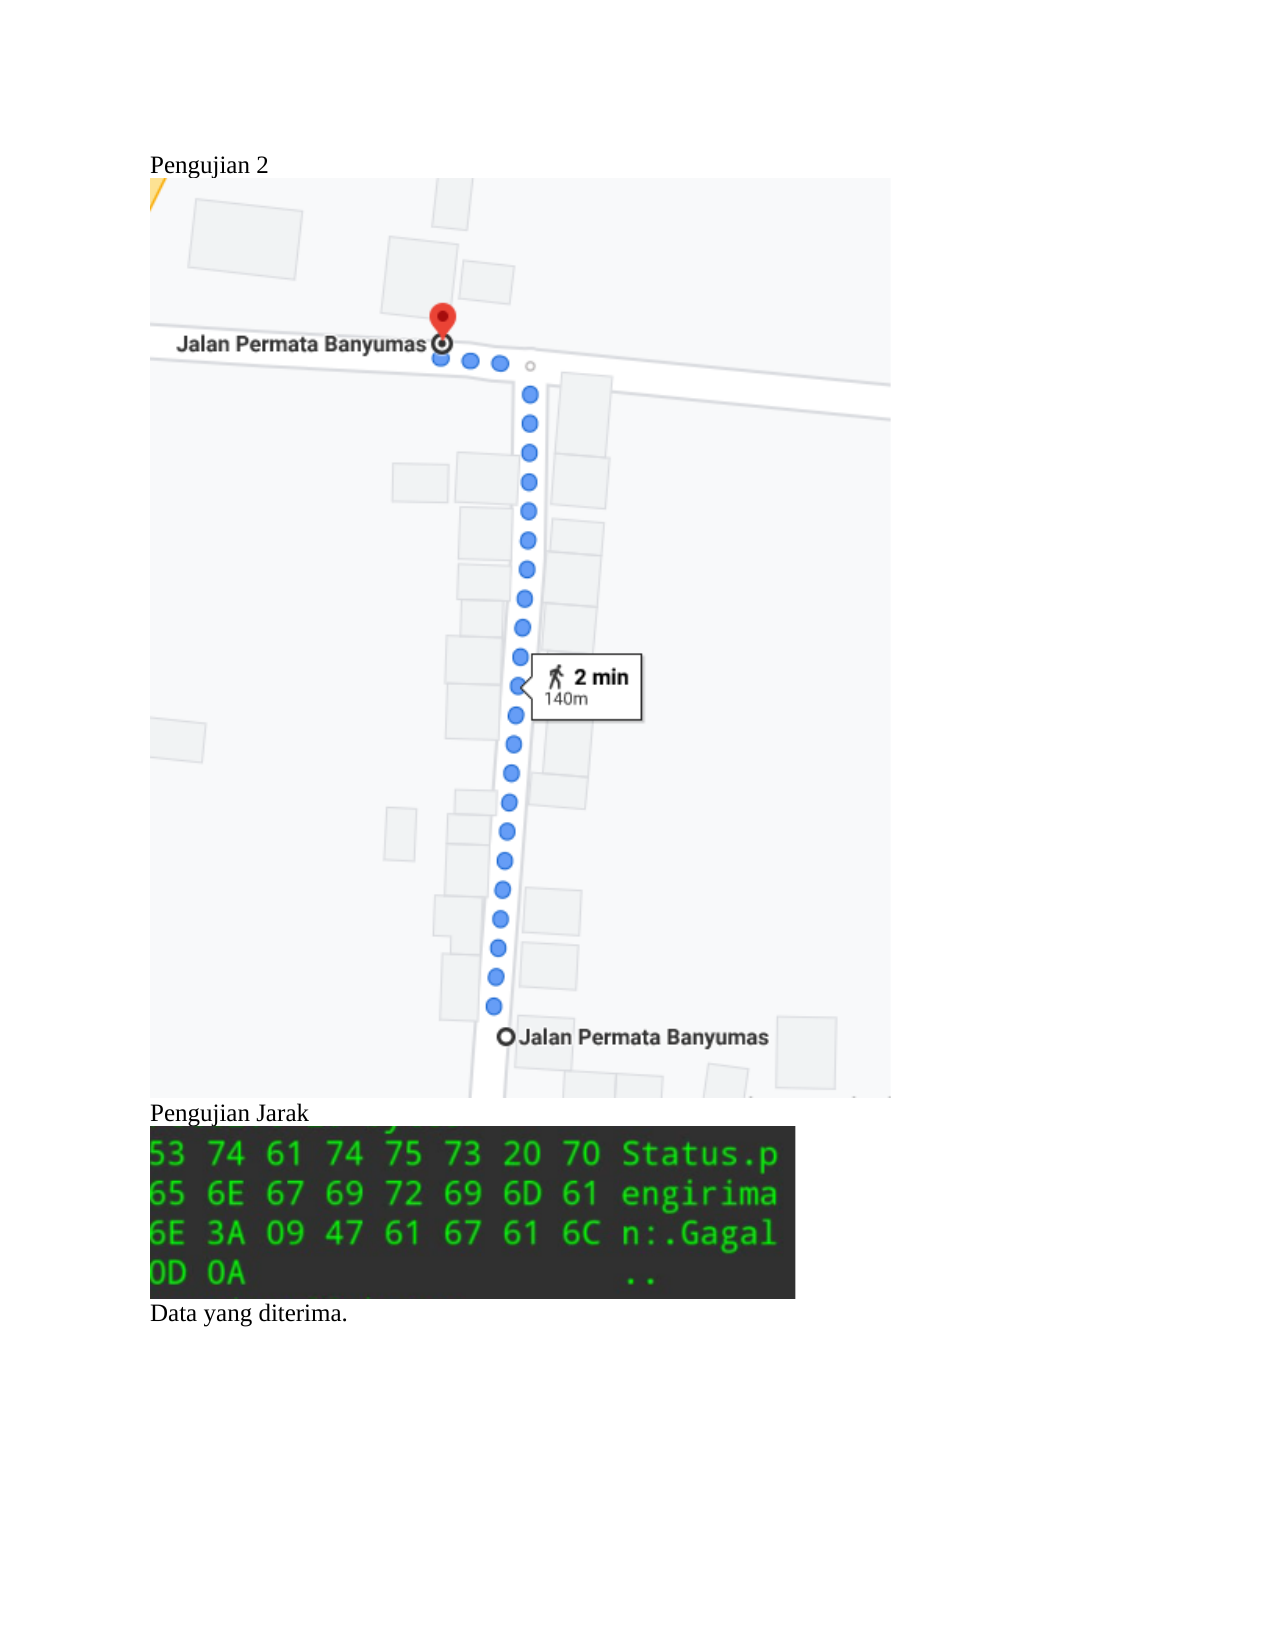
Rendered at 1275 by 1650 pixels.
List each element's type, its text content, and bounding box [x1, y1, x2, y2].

picture [150, 178, 891, 1098]
picture [150, 1126, 796, 1299]
text Data yang diterima. [150, 1298, 1125, 1327]
text Pengujian 2 [150, 150, 1125, 179]
text Pengujian Jarak [150, 1098, 1125, 1126]
